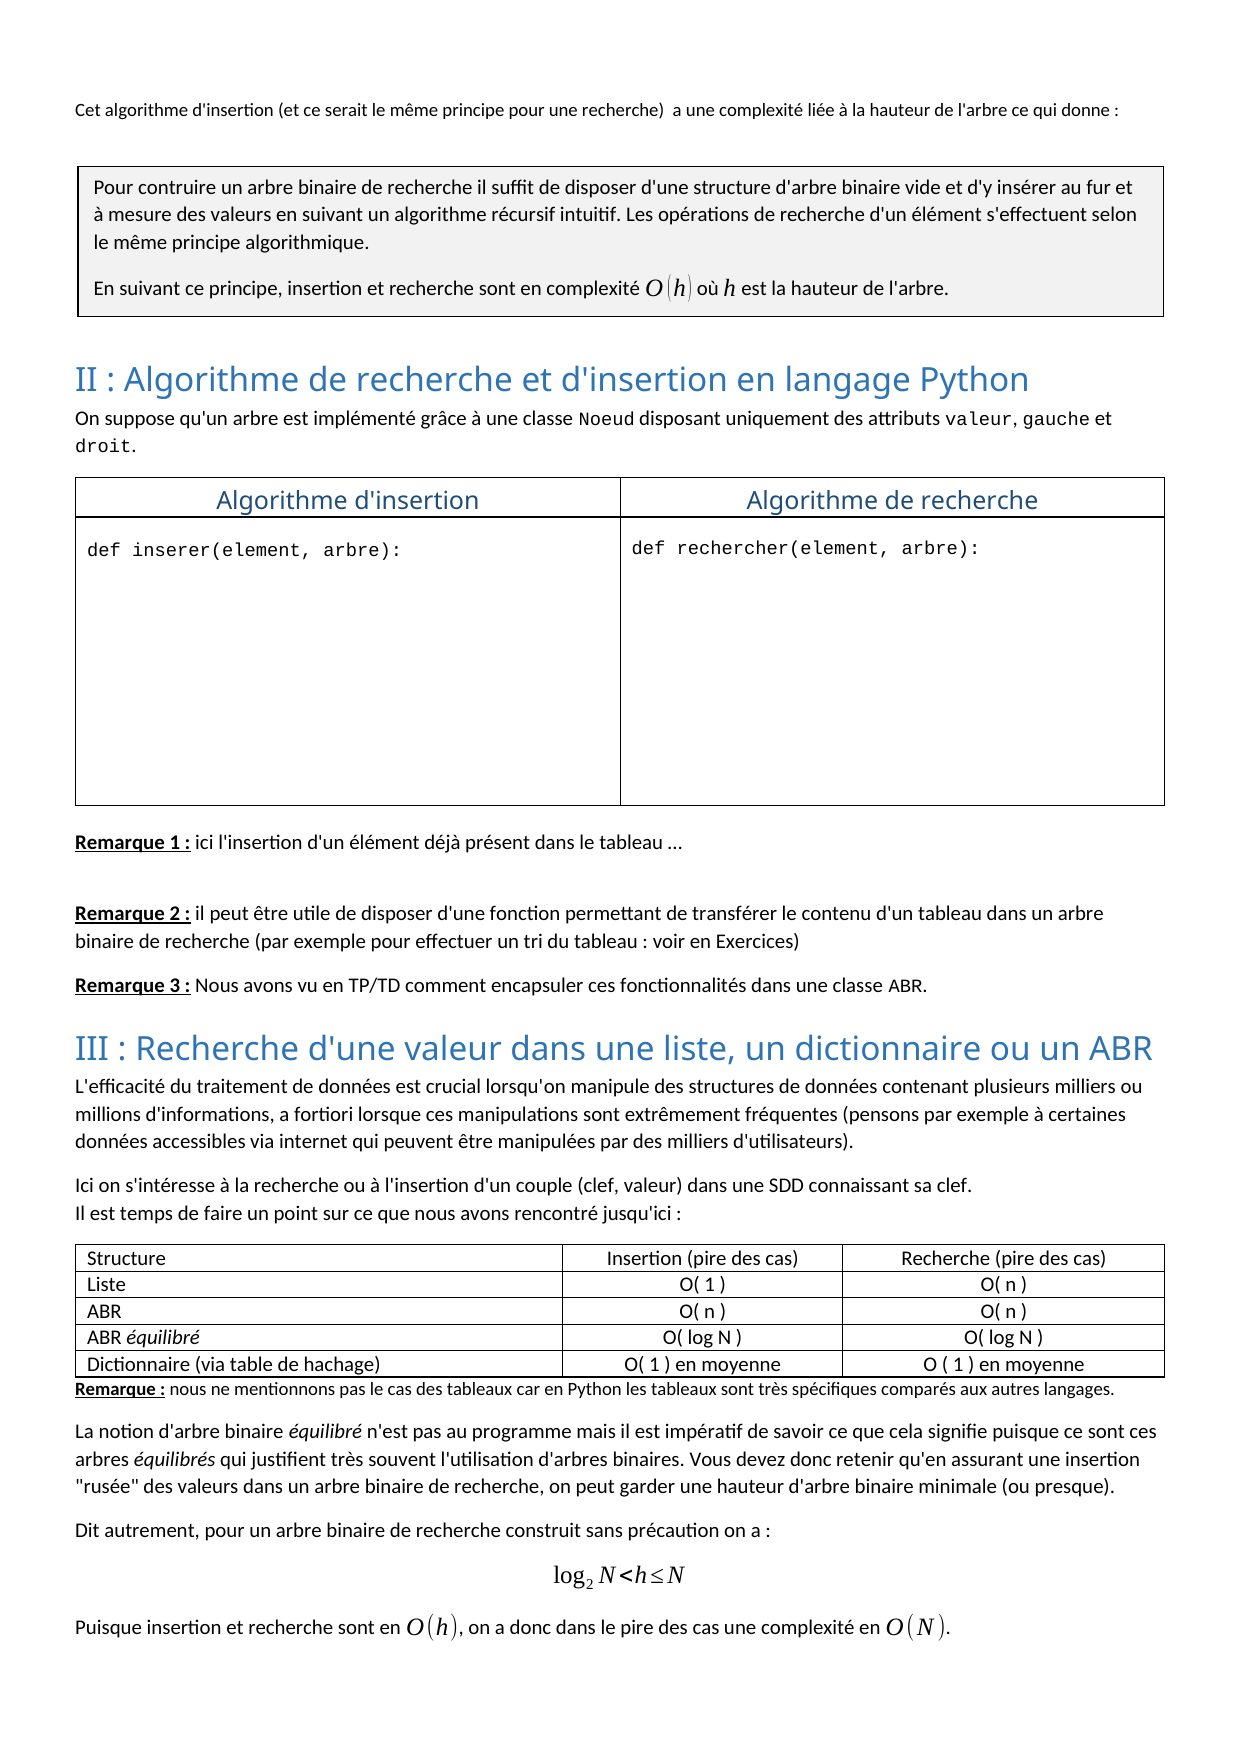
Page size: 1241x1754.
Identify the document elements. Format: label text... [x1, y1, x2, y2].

text On suppose qu'un arbre est implémenté grâce à une classe Noeud disposant uniquement des attributs valeur, gauche et droit. [75, 405, 1165, 458]
table_cell Dictionnaire (via table de hachage) [76, 1351, 562, 1376]
table_cell O( log N ) [563, 1325, 842, 1350]
table_cell ABR équilibré [76, 1325, 562, 1350]
table_header Algorithme d'insertion [76, 478, 620, 516]
table_cell O( log N ) [843, 1325, 1164, 1350]
subtitle II : Algorithme de recherche et d'insertion en langage Python [75, 146, 1165, 401]
text La notion d'arbre binaire équilibré n'est pas au programme mais il est impératif de savoir ce que cela signifie puisque ce sont ces arbres équilibrés qui justifient très souvent l'utilisation d'arbres binaires. Vous devez donc retenir qu'en assurant une insertion "rusée" des valeurs dans un arbre binaire de recherche, on peut garder une hauteur d'arbre binaire minimale (ou presque). [75, 1419, 1165, 1499]
text Remarque 1 : ici l'insertion d'un élément déjà présent dans le tableau … [75, 829, 1165, 882]
table_cell def inserer(element, arbre): [76, 518, 620, 805]
text Remarque : nous ne mentionnons pas le cas des tableaux car en Python les tableaux sont très spécifiques comparés aux autres langages. [75, 1378, 1165, 1400]
subtitle III : Recherche d'une valeur dans une liste, un dictionnaire ou un ABR [75, 1025, 1165, 1070]
text Remarque 2 : il peut être utile de disposer d'une fonction permettant de transférer le contenu d'un tableau dans un arbre binaire de recherche (par exemple pour effectuer un tri du tableau : voir en Exercices) [75, 901, 1165, 953]
table_cell O( n ) [843, 1272, 1164, 1297]
table_cell ABR [76, 1298, 562, 1323]
table_cell Liste [76, 1272, 562, 1297]
text Cet algorithme d'insertion (et ce serait le même principe pour une recherche) a une complexité liée à la hauteur de l'arbre ce qui donne : [75, 98, 1165, 121]
table_cell O( n ) [563, 1298, 842, 1323]
table_cell O( n ) [843, 1298, 1164, 1323]
table_cell O( 1 ) [563, 1272, 842, 1297]
text L'efficacité du traitement de données est crucial lorsqu'on manipule des structures de données contenant plusieurs milliers ou millions d'informations, a fortiori lorsque ces manipulations sont extrêmement fréquentes (pensons par exemple à certaines données accessibles via internet qui peuvent être manipulées par des milliers d'utilisateurs). [75, 1074, 1165, 1154]
table_header Algorithme de recherche [621, 478, 1164, 516]
text Ici on s'intéresse à la recherche ou à l'insertion d'un couple (clef, valeur) dans une SDD connaissant sa clef. Il est temps de faire un point sur ce que nous avons rencontré jusqu'ici : [75, 1173, 1165, 1225]
table_header Recherche (pire des cas) [843, 1245, 1164, 1271]
table_header Insertion (pire des cas) [563, 1245, 842, 1271]
table_cell def rechercher(element, arbre): [621, 518, 1164, 805]
text Dit autrement, pour un arbre binaire de recherche construit sans précaution on a : [75, 1518, 1165, 1543]
text Remarque 3 : Nous avons vu en TP/TD comment encapsuler ces fonctionnalités dans une classe ABR. [75, 972, 1165, 998]
text Puisque insertion et recherche sont en , on a donc dans le pire des cas une complexité en . [75, 1612, 1165, 1642]
table_cell O( 1 ) en moyenne [563, 1351, 842, 1376]
table_cell O ( 1 ) en moyenne [843, 1351, 1164, 1376]
table_header Structure [76, 1245, 562, 1271]
